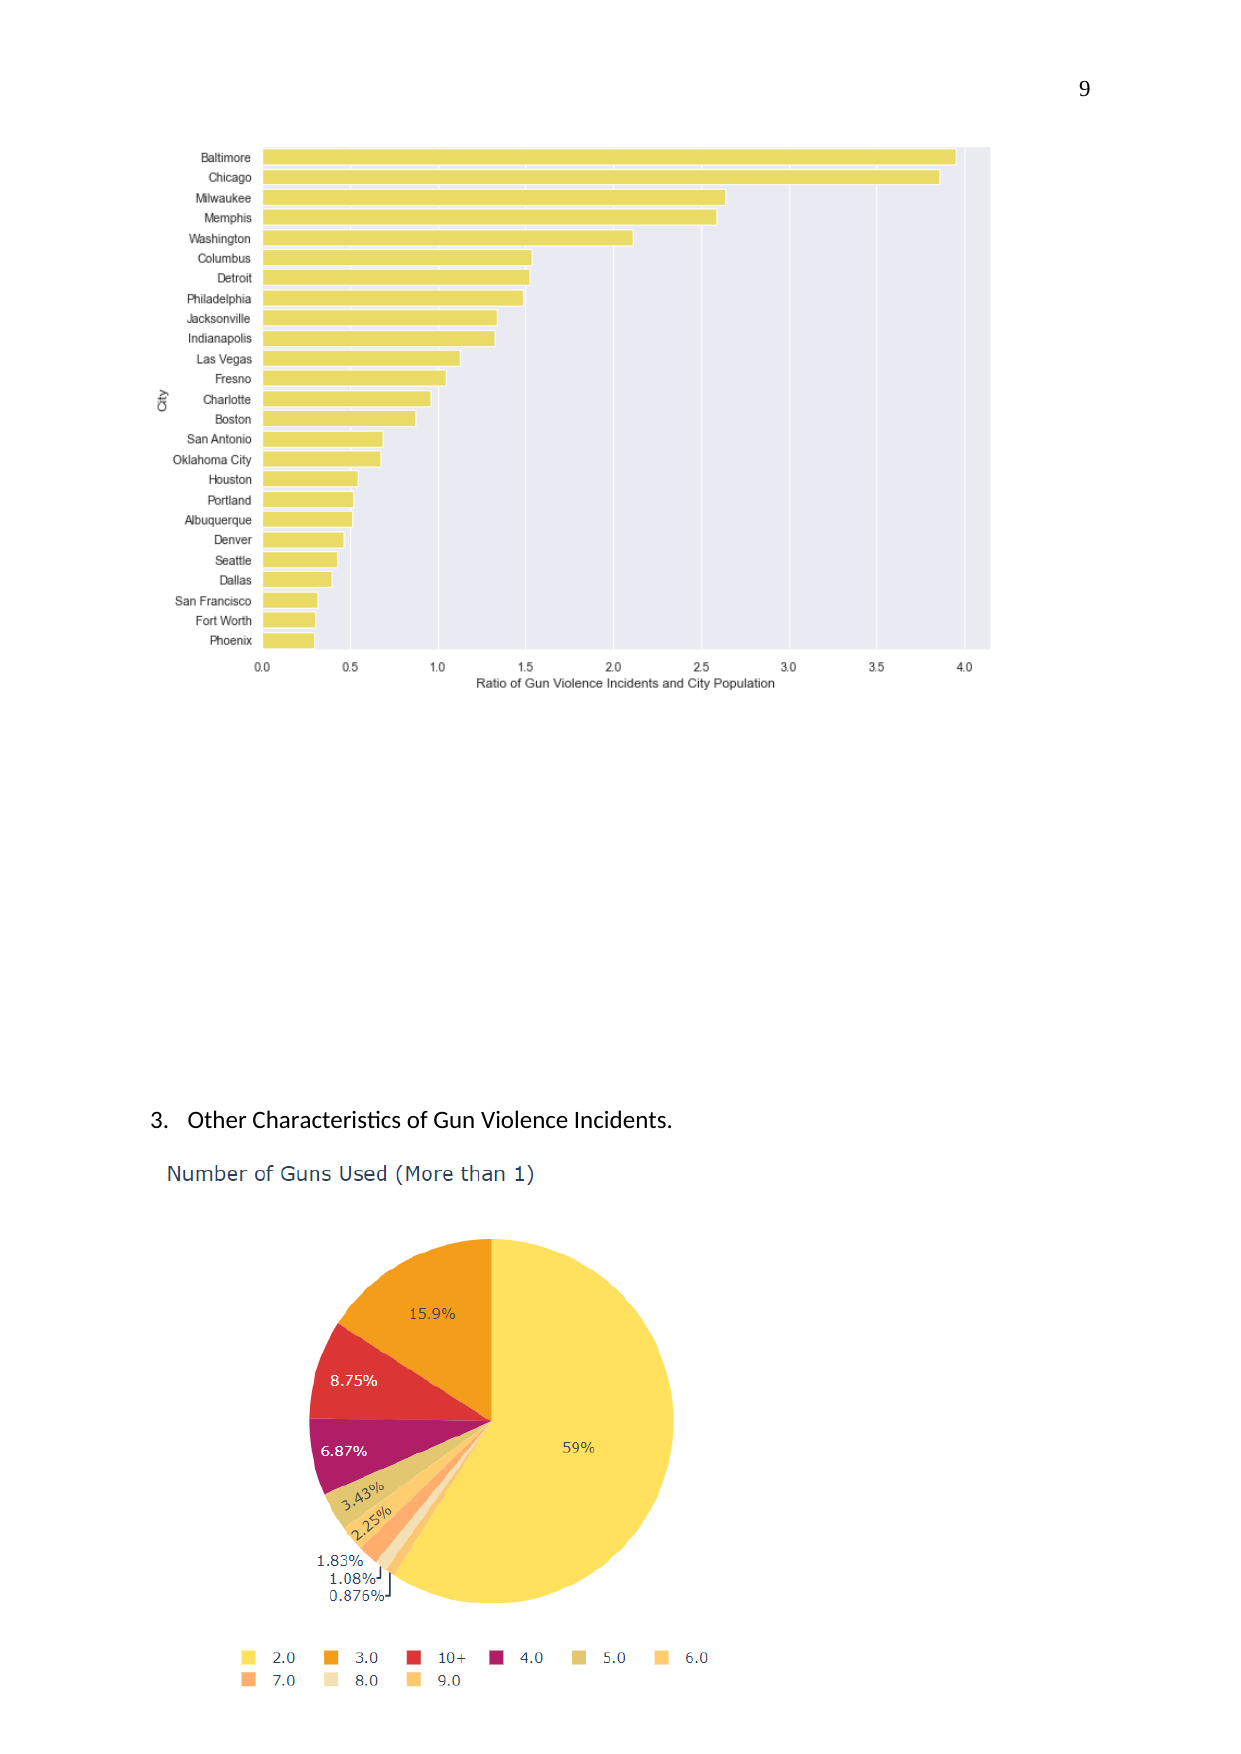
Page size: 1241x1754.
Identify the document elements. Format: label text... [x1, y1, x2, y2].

list Other Characteristics of Gun Violence Incidents. [150, 1104, 1099, 1135]
picture [150, 1137, 790, 1702]
picture [150, 139, 997, 697]
